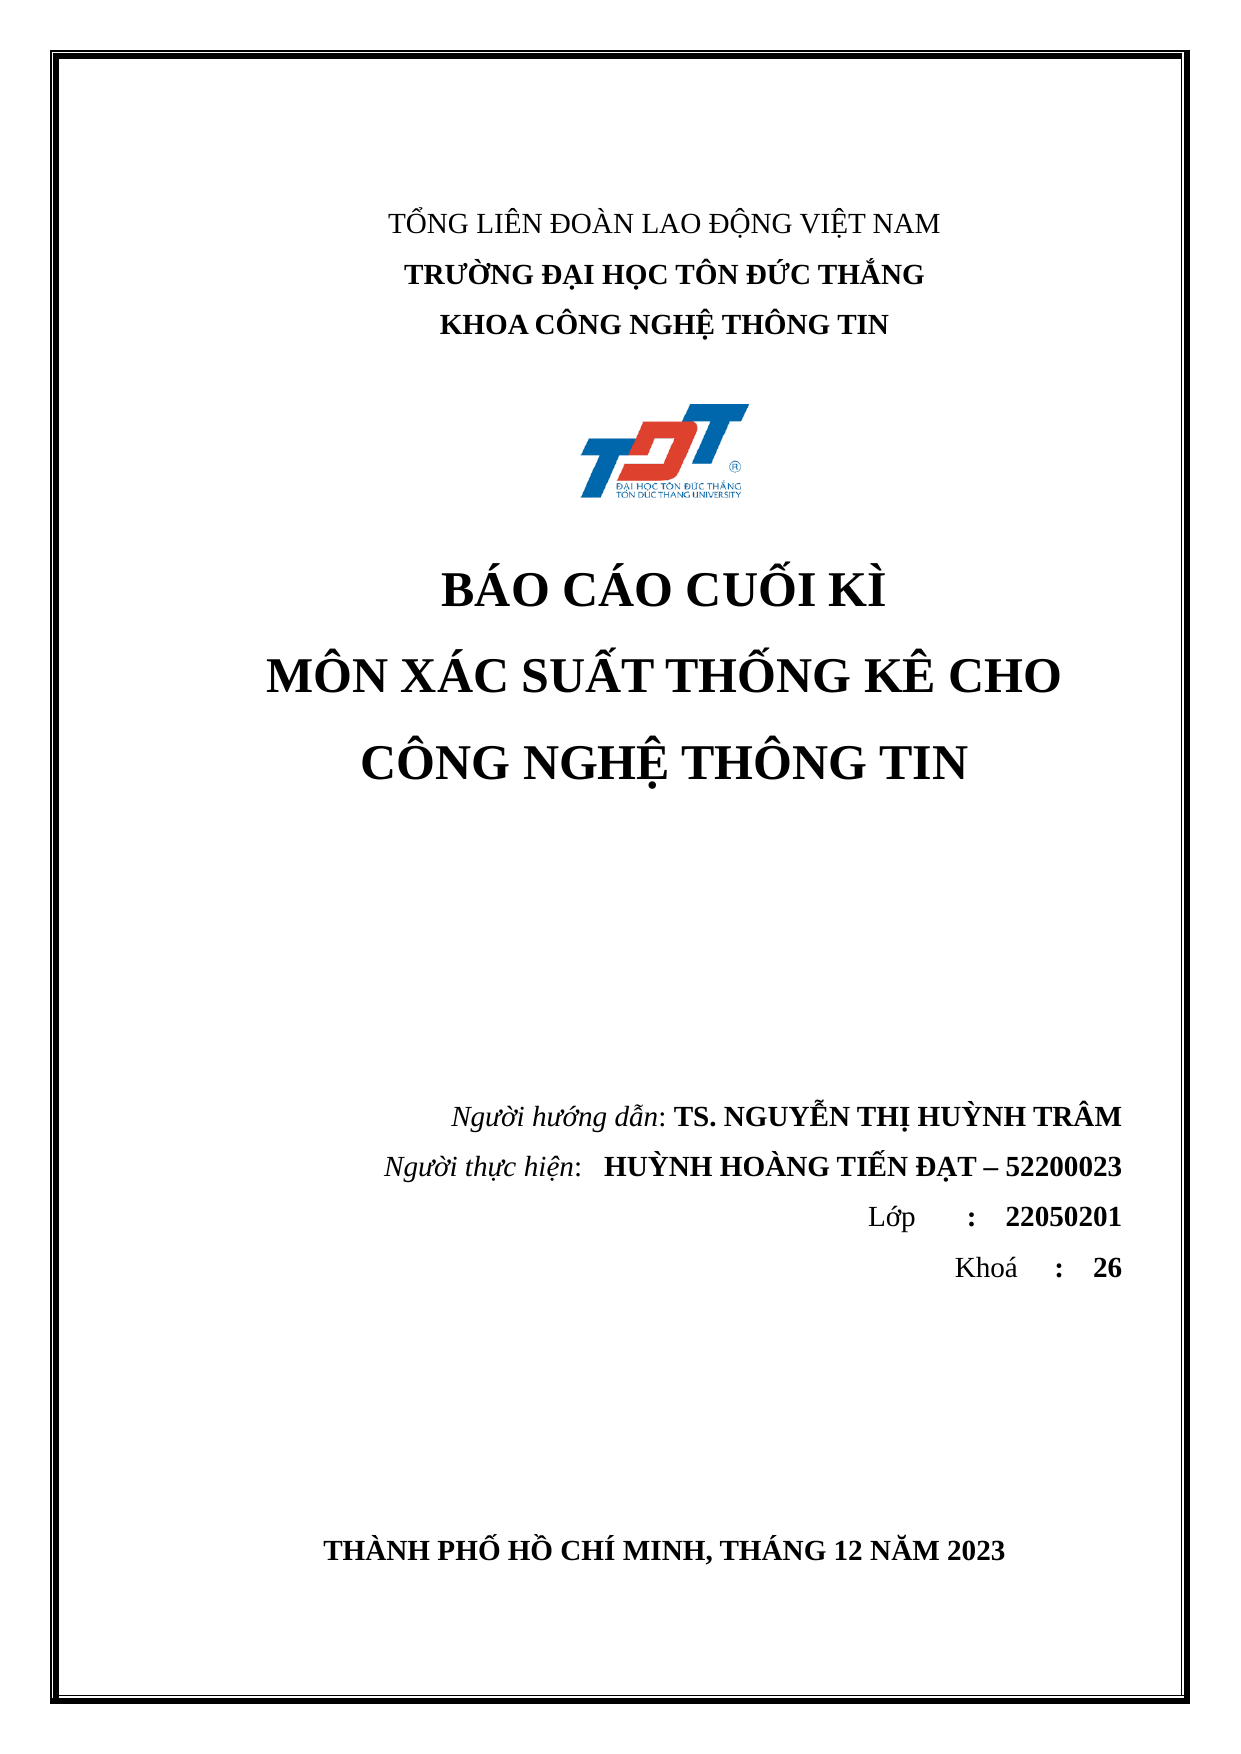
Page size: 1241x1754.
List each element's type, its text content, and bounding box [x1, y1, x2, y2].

text Người hướng dẫn: TS. NGUYỄN THỊ HUỲNH TRÂM [207, 1099, 1122, 1132]
text MÔN XÁC SUẤT THỐNG KÊ CHO CÔNG NGHỆ THÔNG TIN [207, 646, 1122, 790]
picture [580, 404, 749, 498]
text Người thực hiện: HUỲNH HOÀNG TIẾN ĐẠT – 52200023 [207, 1149, 1122, 1183]
text BÁO CÁO CUỐI KÌ [207, 560, 1122, 617]
text Lớp : 22050201 [207, 1199, 1122, 1233]
text TỔNG LIÊN ĐOÀN LAO ĐỘNG VIỆT NAM [207, 207, 1122, 240]
text KHOA CÔNG NGHỆ THÔNG TIN [207, 307, 1122, 341]
text THÀNH PHỐ HỒ CHÍ MINH, THÁNG 12 NĂM 2023 [207, 1533, 1122, 1567]
text Khoá : 26 [207, 1250, 1122, 1283]
text TRƯỜNG ĐẠI HỌC TÔN ĐỨC THẮNG [207, 257, 1122, 291]
